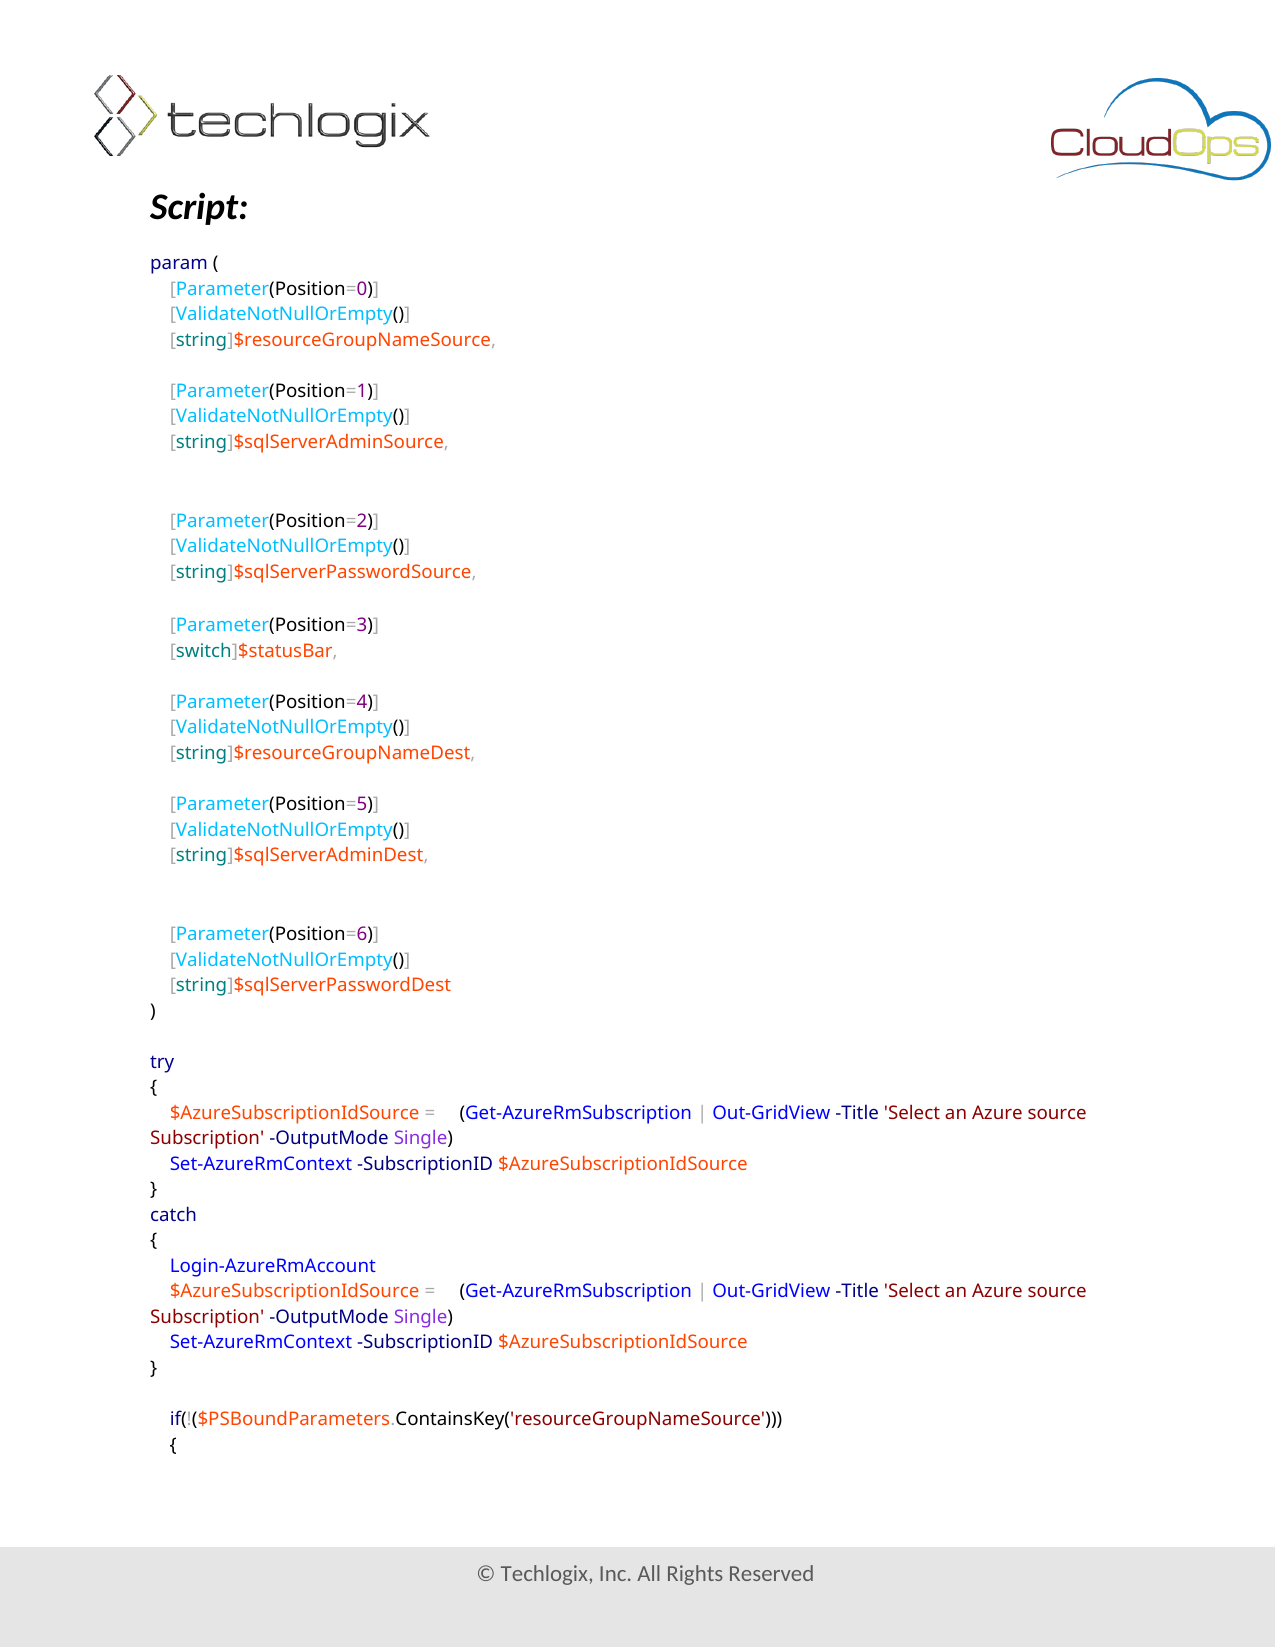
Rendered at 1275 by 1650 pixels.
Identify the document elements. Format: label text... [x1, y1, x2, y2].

text [switch]$statusBar, [150, 637, 1125, 663]
text { [150, 1227, 1125, 1252]
text { [150, 1431, 1125, 1456]
text [ValidateNotNullOrEmpty()] [150, 533, 1125, 558]
text [Parameter(Position=5)] [150, 790, 1125, 816]
text Login-AzureRmAccount [150, 1252, 1125, 1278]
text [string]$sqlServerPasswordSource, [150, 558, 1125, 584]
text [Parameter(Position=3)] [150, 612, 1125, 637]
text } [150, 1354, 1125, 1380]
text catch [150, 1201, 1125, 1227]
text ) [150, 997, 1125, 1023]
text [ValidateNotNullOrEmpty()] [150, 816, 1125, 841]
text [string]$sqlServerPasswordDest [150, 972, 1125, 997]
text try [150, 1048, 1125, 1074]
picture [93, 75, 430, 156]
text [string]$sqlServerAdminDest, [150, 841, 1125, 867]
text Script: [150, 183, 1125, 229]
text $AzureSubscriptionIdSource = (Get-AzureRmSubscription | Out-GridView -Title 'Select an Azure source Subscription' -OutputMode Single) [150, 1278, 1125, 1329]
picture [1048, 76, 1273, 182]
text [Parameter(Position=4)] [150, 688, 1125, 714]
text } [150, 1176, 1125, 1201]
text [Parameter(Position=6)] [150, 921, 1125, 946]
text [ValidateNotNullOrEmpty()] [150, 946, 1125, 972]
text Set-AzureRmContext -SubscriptionID $AzureSubscriptionIdSource [150, 1150, 1125, 1176]
text [ValidateNotNullOrEmpty()] [150, 403, 1125, 428]
text $AzureSubscriptionIdSource = (Get-AzureRmSubscription | Out-GridView -Title 'Select an Azure source Subscription' -OutputMode Single) [150, 1099, 1125, 1150]
text [string]$sqlServerAdminSource, [150, 428, 1125, 454]
text [ValidateNotNullOrEmpty()] [150, 714, 1125, 739]
text [Parameter(Position=2)] [150, 507, 1125, 533]
text if(!($PSBoundParameters.ContainsKey('resourceGroupNameSource'))) [150, 1405, 1125, 1431]
text [string]$resourceGroupNameSource, [150, 326, 1125, 352]
text [Parameter(Position=1)] [150, 377, 1125, 403]
text [ValidateNotNullOrEmpty()] [150, 301, 1125, 326]
text [Parameter(Position=0)] [150, 275, 1125, 301]
text { [150, 1074, 1125, 1099]
text Set-AzureRmContext -SubscriptionID $AzureSubscriptionIdSource [150, 1329, 1125, 1354]
text param ( [150, 249, 1125, 275]
text [string]$resourceGroupNameDest, [150, 739, 1125, 765]
